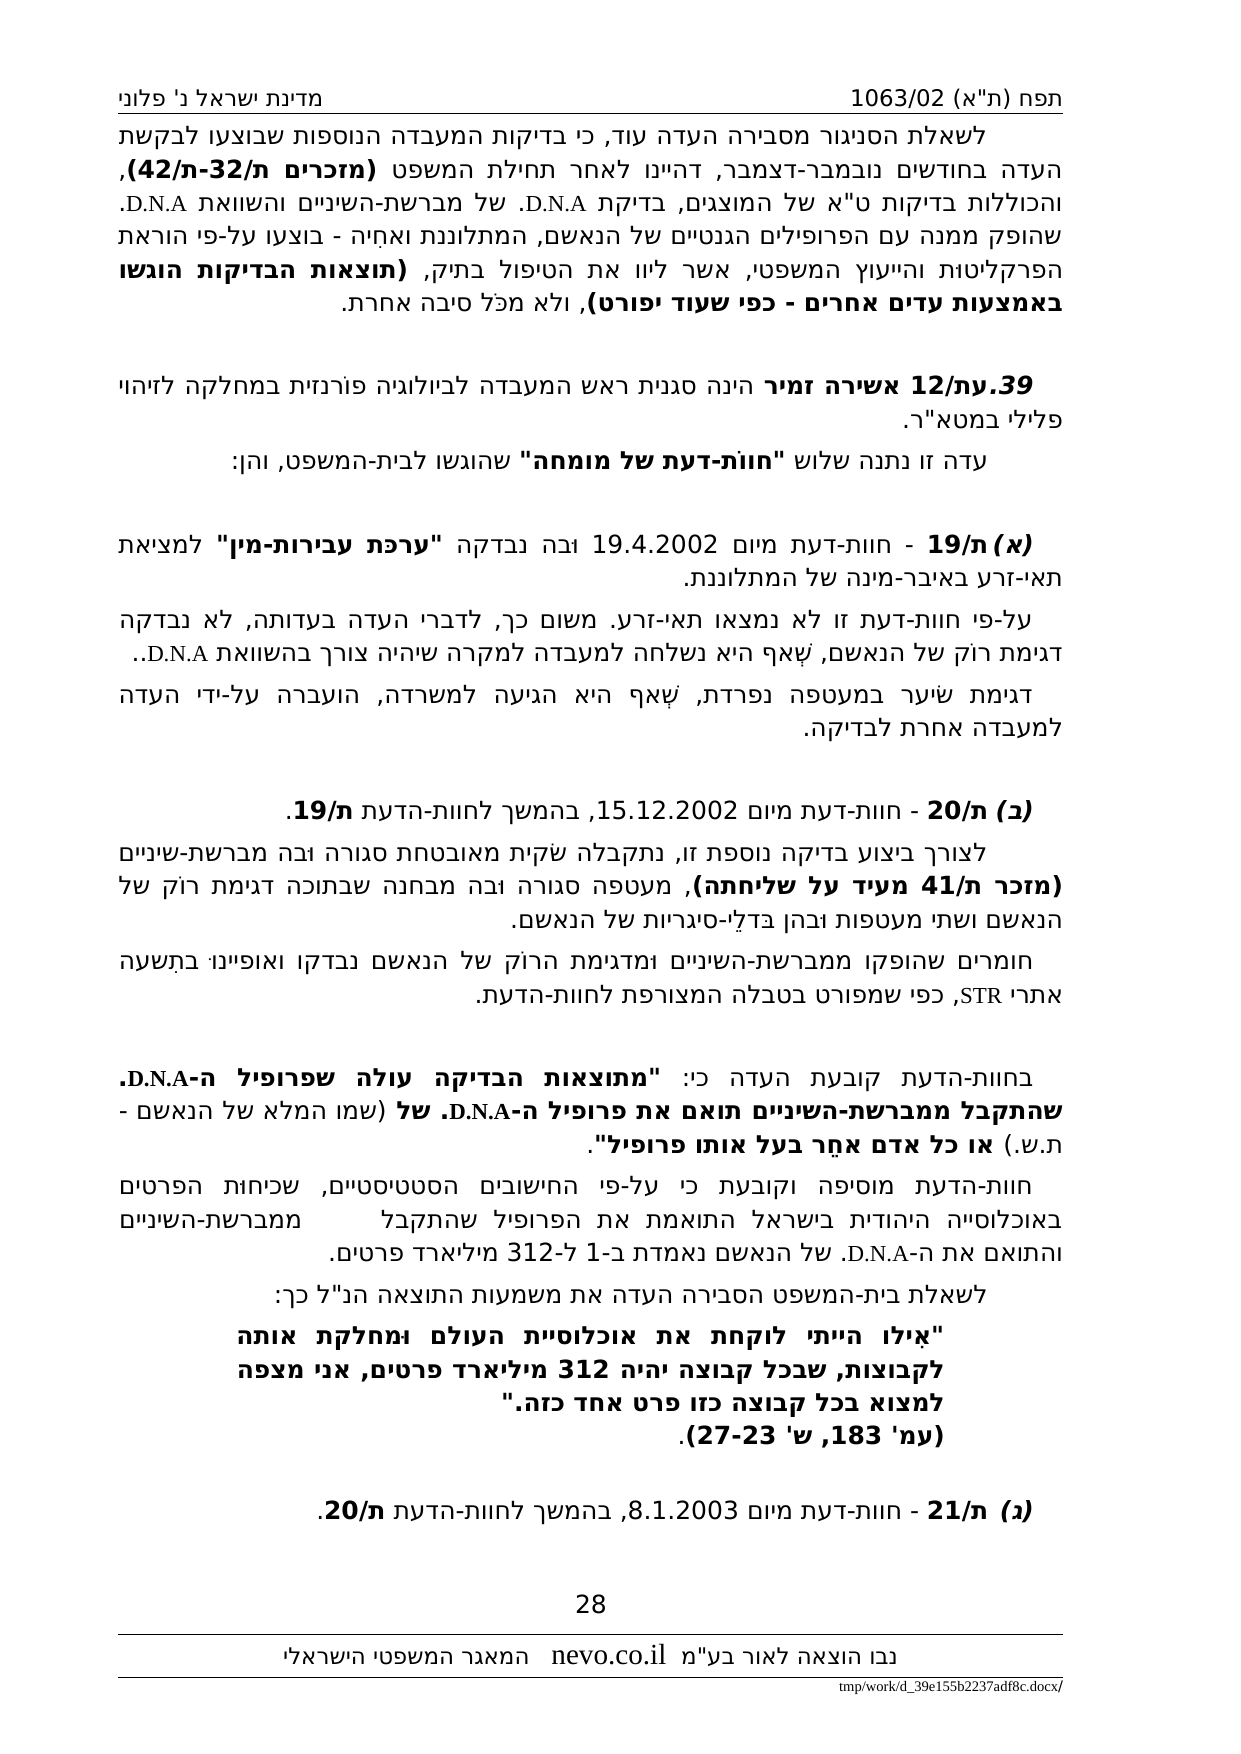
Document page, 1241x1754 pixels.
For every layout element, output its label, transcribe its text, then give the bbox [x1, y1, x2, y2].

text חומרים שהופקו ממברשת-השיניים וּמדגימת הרוֹק של הנאשם נבדקו ואופיינוּ בתִשעה אתרי STR, כפי שמפורט בטבלה המצורפת לחוות-הדעת. [118, 943, 1063, 1010]
text בחוות-הדעת קובעת העדה כי: "מתוצאות הבדיקה עולה שפרופיל ה-D.N.A. שהתקבל ממברשת-השיניים תואם את פרופיל ה-D.N.A. של (שמו המלא של הנאשם - ת.ש.) או כל אדם אחֵר בעל אותו פרופיל". [118, 1060, 1063, 1160]
text חוות-הדעת מוסיפה וקובעת כי על-פי החישובים הסטטיסטיים, שכיחוּת הפרטים באוכלוסייה היהודית בישראל התואמת את הפרופיל שהתקבל ממברשת-השיניים והתואם את ה-D.N.A. של הנאשם נאמדת ב-1 ל-312 מיליארד פרטים. [118, 1168, 1063, 1268]
text 39. עת/12 אשירה זמיר הינה סגנית ראש המעבדה לביולוגיה פוֹרנזית במחלקה לזיהוי פלילי במטא"ר. [118, 368, 1063, 435]
text (ב) ת/20 - חוות-דעת מיום 15.12.2002, בהמשך לחוות-הדעת ת/19. [118, 793, 1063, 826]
text דגימת שׂיער במעטפה נפרדת, שְׁאף היא הגיעה למשרדה, הועברה על-ידי העדה למעבדה אחרת לבדיקה. [118, 676, 1063, 743]
text לשאלת בית-המשפט הסבירה העדה את משמעות התוצאה הנ"ל כך: [118, 1276, 1063, 1310]
text "אִילו הייתי לוקחת את אוכלוסיית העולם וּמחלקת אותה לקבוצות, שבכל קבוצה יהיה 312 מיליארד פרטים, אני מצפה למצוא בכל קבוצה כזו פרט אחד כזה." [236, 1318, 945, 1418]
text עדה זו נתנה שלוש "חווֹת-דעת של מומחה" שהוגשו לבית-המשפט, והן: [118, 443, 1063, 476]
text (ג) ת/21 - חוות-דעת מיום 8.1.2003, בהמשך לחוות-הדעת ת/20. [118, 1493, 1063, 1526]
text לשאלת הסניגור מסבירה העדה עוד, כי בדיקות המעבדה הנוספות שבוצעו לבקשת העדה בחודשים נובמבר-דצמבר, דהיינו לאחר תחילת המשפט (מזכרים ת/32-ת/42), והכוללות בדיקות ט"א של המוצגים, בדיקת D.N.A. של מברשת-השיניים והשוואת D.N.A. שהופק ממנה עם הפרופילים הגנטיים של הנאשם, המתלוננת ואחִיה - בוצעו על-פי הוראת הפרקליטוּת והייעוץ המשפטי, אשר ליוו את הטיפול בתיק, (תוצאות הבדיקות הוגשו באמצעות עדים אחרים - כפי שעוד יפורט), ולא מכֹּל סיבה אחרת. [118, 118, 1063, 318]
text (א) ת/19 - חוות-דעת מיום 19.4.2002 וּבה נבדקה "ערכּת עבירות-מין" למציאת תאי-זרע באיבר-מינה של המתלוננת. [118, 526, 1063, 593]
text (עמ' 183, ש' 27-23). [236, 1418, 945, 1451]
text לצורך ביצוע בדיקה נוספת זו, נתקבלה שׂקית מאובטחת סגורה וּבה מברשת-שיניים (מזכר ת/41 מעיד על שליחתה), מעטפה סגורה וּבה מבחנה שבתוכה דגימת רוֹק של הנאשם ושתי מעטפות וּבהן בּדלֵי-סיגריות של הנאשם. [118, 835, 1063, 935]
text על-פי חוות-דעת זו לא נמצאו תאי-זרע. משום כך, לדברי העדה בעדותה, לא נבדקה דגימת רוֹק של הנאשם, שְׁאף היא נשלחה למעבדה למקרה שיהיה צורך בהשוואת D.N.A.. [118, 601, 1063, 668]
